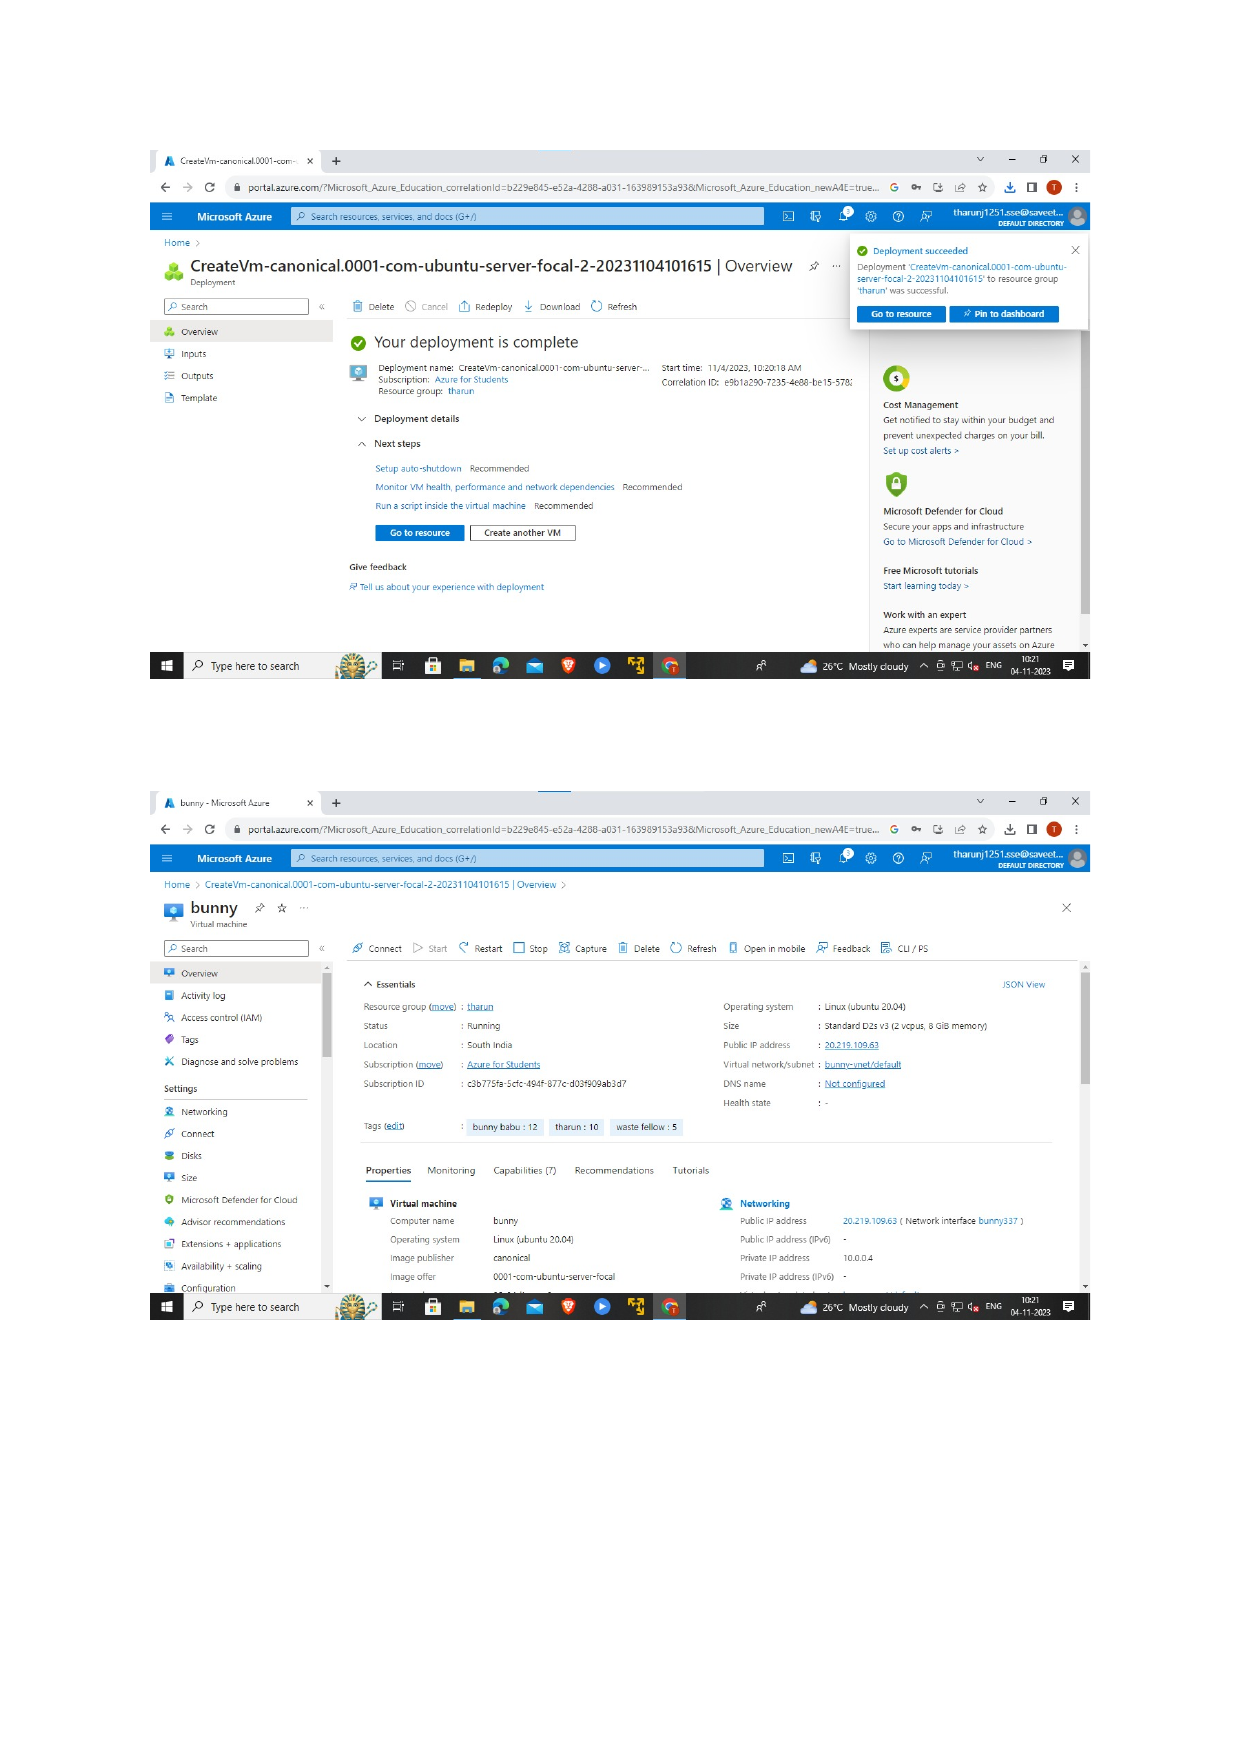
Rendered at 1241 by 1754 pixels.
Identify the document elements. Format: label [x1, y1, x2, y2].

picture [150, 150, 1091, 679]
picture [150, 791, 1091, 1320]
